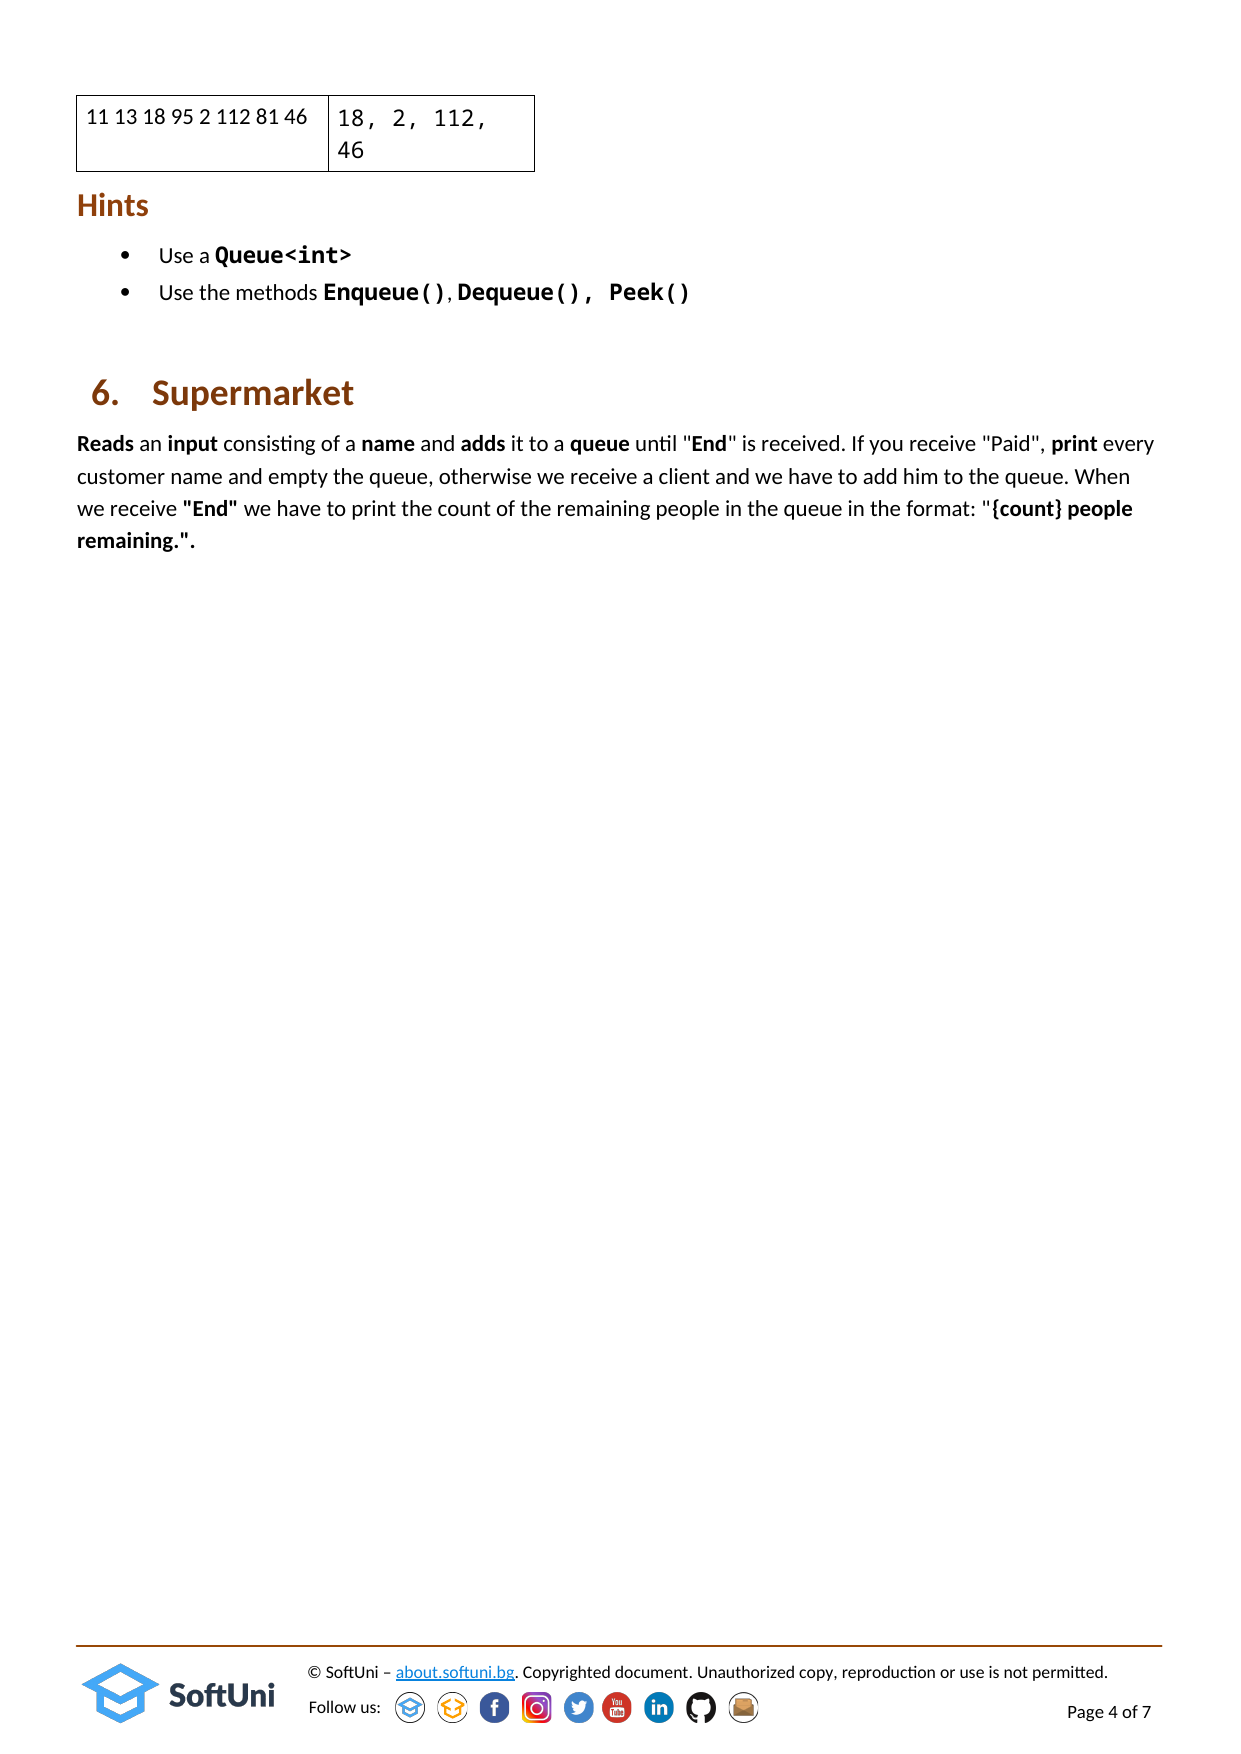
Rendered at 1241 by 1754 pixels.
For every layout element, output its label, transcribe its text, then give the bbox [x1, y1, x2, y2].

picture [665, 1714, 674, 1723]
table_cell 18, 2, 112, 46 [329, 96, 534, 171]
picture [644, 1714, 653, 1723]
picture [728, 1692, 759, 1723]
picture [658, 1705, 667, 1714]
picture [686, 1692, 716, 1723]
picture [665, 1692, 674, 1701]
picture [564, 1692, 594, 1723]
text Reads an input consisting of a name and adds it to a queue until "End" is received. If you receive "Paid", print every customer name and empty the queue, otherwise we receive a client and we have to add him to the queue. When we receive "End" we have to print the count of the remaining people in the queue in the format: "{count} people remaining.". [77, 429, 1163, 554]
table_cell 11 13 18 95 2 112 81 46 [77, 96, 328, 171]
list Use the methods Enqueue(), Dequeue(), Peek() [121, 275, 1163, 307]
subtitle Supermarket [91, 368, 1163, 414]
picture [437, 1692, 468, 1723]
list Use a Queue<int> [121, 239, 1163, 271]
picture [602, 1692, 632, 1723]
picture [522, 1692, 552, 1723]
picture [395, 1692, 425, 1723]
picture [75, 1658, 281, 1729]
subtitle Hints [77, 184, 1163, 225]
picture [644, 1692, 653, 1701]
picture [479, 1692, 510, 1723]
